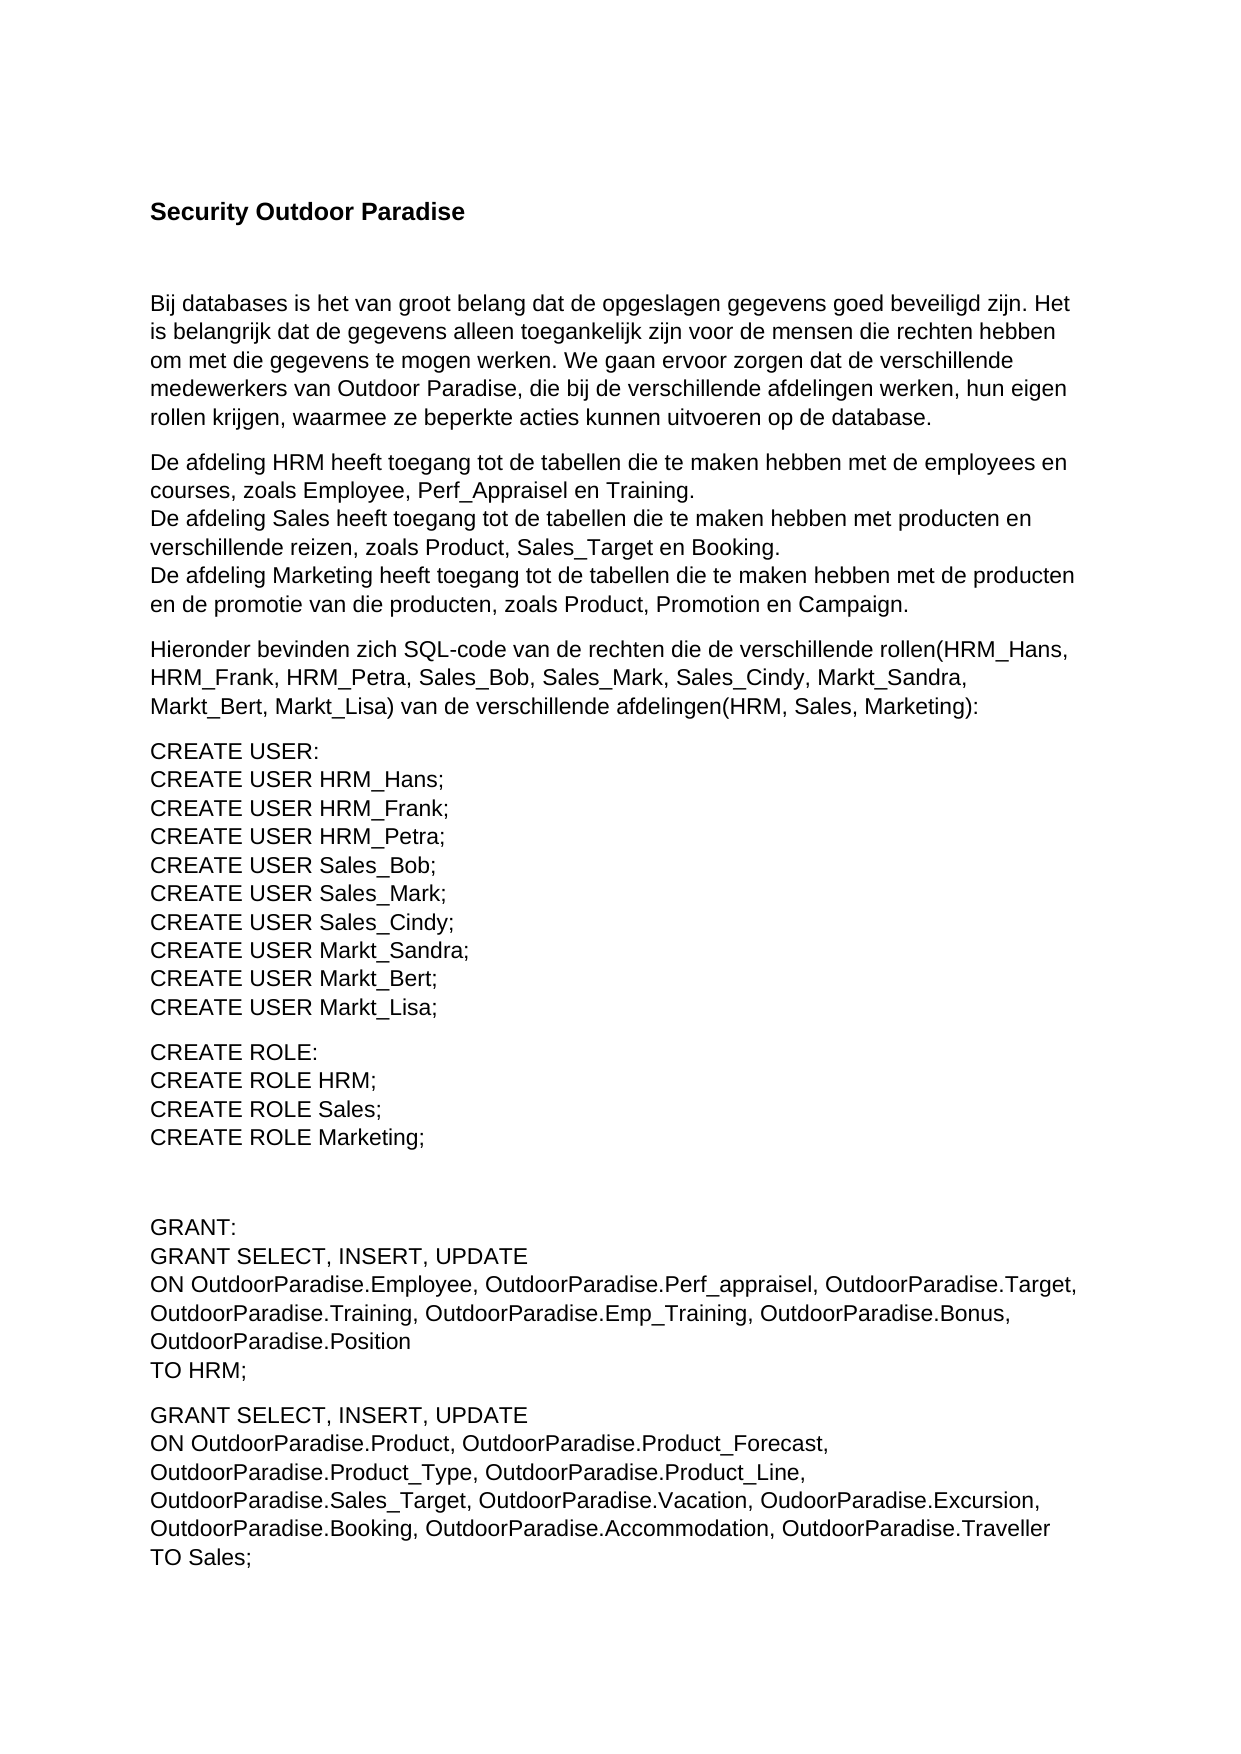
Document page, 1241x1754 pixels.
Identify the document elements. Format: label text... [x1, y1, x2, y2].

text Hieronder bevinden zich SQL-code van de rechten die de verschillende rollen(HRM_Hans, HRM_Frank, HRM_Petra, Sales_Bob, Sales_Mark, Sales_Cindy, Markt_Sandra, Markt_Bert, Markt_Lisa) van de verschillende afdelingen(HRM, Sales, Marketing): [150, 636, 1090, 719]
text Security Outdoor Paradise [150, 197, 1090, 226]
text Bij databases is het van groot belang dat de opgeslagen gegevens goed beveiligd zijn. Het is belangrijk dat de gegevens alleen toegankelijk zijn voor de mensen die rechten hebben om met die gegevens te mogen werken. We gaan ervoor zorgen dat de verschillende medewerkers van Outdoor Paradise, die bij de verschillende afdelingen werken, hun eigen rollen krijgen, waarmee ze beperkte acties kunnen uitvoeren op de database. [150, 290, 1090, 430]
text De afdeling HRM heeft toegang tot de tabellen die te maken hebben met de employees en courses, zoals Employee, Perf_Appraisel en Training. De afdeling Sales heeft toegang tot de tabellen die te maken hebben met producten en verschillende reizen, zoals Product, Sales_Target en Booking. De afdeling Marketing heeft toegang tot de tabellen die te maken hebben met de producten en de promotie van die producten, zoals Product, Promotion en Campaign. [150, 448, 1090, 617]
text CREATE ROLE: CREATE ROLE HRM; CREATE ROLE Sales; CREATE ROLE Marketing; [150, 1039, 1090, 1151]
text GRANT: GRANT SELECT, INSERT, UPDATE ON OutdoorParadise.Employee, OutdoorParadise.Perf_appraisel, OutdoorParadise.Target, OutdoorParadise.Training, OutdoorParadise.Emp_Training, OutdoorParadise.Bonus, OutdoorParadise.Position TO HRM; [150, 1214, 1090, 1383]
text GRANT SELECT, INSERT, UPDATE ON OutdoorParadise.Product, OutdoorParadise.Product_Forecast, OutdoorParadise.Product_Type, OutdoorParadise.Product_Line, OutdoorParadise.Sales_Target, OutdoorParadise.Vacation, OudoorParadise.Excursion, OutdoorParadise.Booking, OutdoorParadise.Accommodation, OutdoorParadise.Traveller TO Sales; [150, 1402, 1090, 1570]
text CREATE USER: CREATE USER HRM_Hans; CREATE USER HRM_Frank; CREATE USER HRM_Petra; CREATE USER Sales_Bob; CREATE USER Sales_Mark; CREATE USER Sales_Cindy; CREATE USER Markt_Sandra; CREATE USER Markt_Bert; CREATE USER Markt_Lisa; [150, 738, 1090, 1020]
